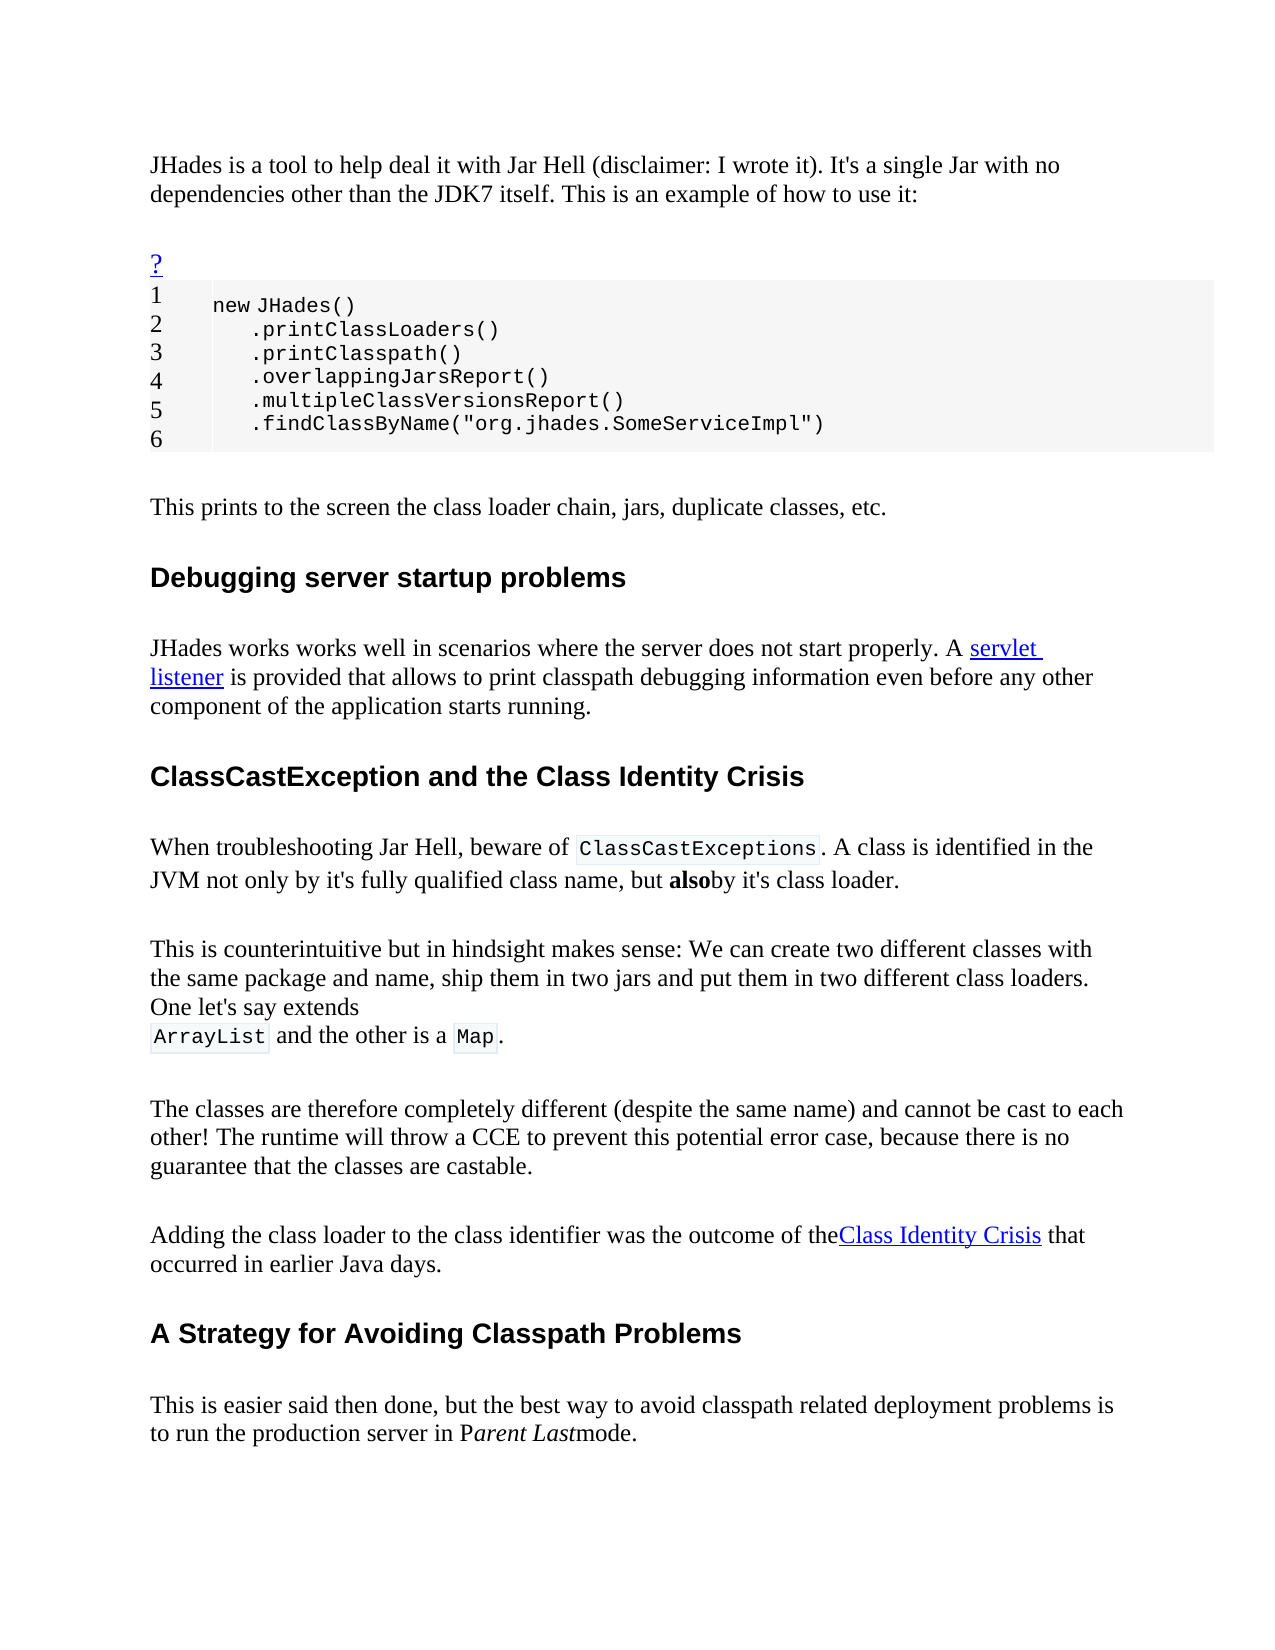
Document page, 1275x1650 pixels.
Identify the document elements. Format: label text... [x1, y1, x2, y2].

text A Strategy for Avoiding Classpath Problems [150, 1317, 1125, 1350]
text The classes are therefore completely different (despite the same name) and cannot be cast to each other! The runtime will throw a CCE to prevent this potential error case, because there is no guarantee that the classes are castable. [150, 1094, 1125, 1180]
text Debugging server startup problems [150, 561, 1125, 593]
text When troubleshooting Jar Hell, beware of ClassCastExceptions. A class is identified in the JVM not only by it's fully qualified class name, but alsoby it's class loader. [150, 832, 1125, 894]
text ClassCastException and the Class Identity Crisis [150, 760, 1125, 792]
text This is easier said then done, but the best way to avoid classpath related deployment problems is to run the production server in Parent Lastmode. [150, 1390, 1125, 1447]
table_header 1 2 3 4 5 6 [150, 280, 212, 452]
text This is counterintuitive but in hindsight makes sense: We can create two different classes with the same package and name, ship them in two jars and put them in two different class loaders. One let's say extends ArrayList and the other is a Map. [150, 934, 1125, 1054]
text This prints to the screen the class loader chain, jars, duplicate classes, etc. [150, 492, 1125, 521]
text ? [150, 247, 1125, 280]
text Adding the class loader to the class identifier was the outcome of theClass Identity Crisis that occurred in earlier Java days. [150, 1220, 1125, 1277]
text JHades works works well in scenarios where the server does not start properly. A servlet listener is provided that allows to print classpath debugging information even before any other component of the application starts running. [150, 633, 1125, 720]
table_header new JHades() .printClassLoaders() .printClasspath() .overlappingJarsReport() .multipleClassVersionsReport() .findClassByName("org.jhades.SomeServiceImpl") [213, 280, 1214, 452]
text JHades is a tool to help deal it with Jar Hell (disclaimer: I wrote it). It's a single Jar with no dependencies other than the JDK7 itself. This is an example of how to use it: [150, 150, 1125, 207]
